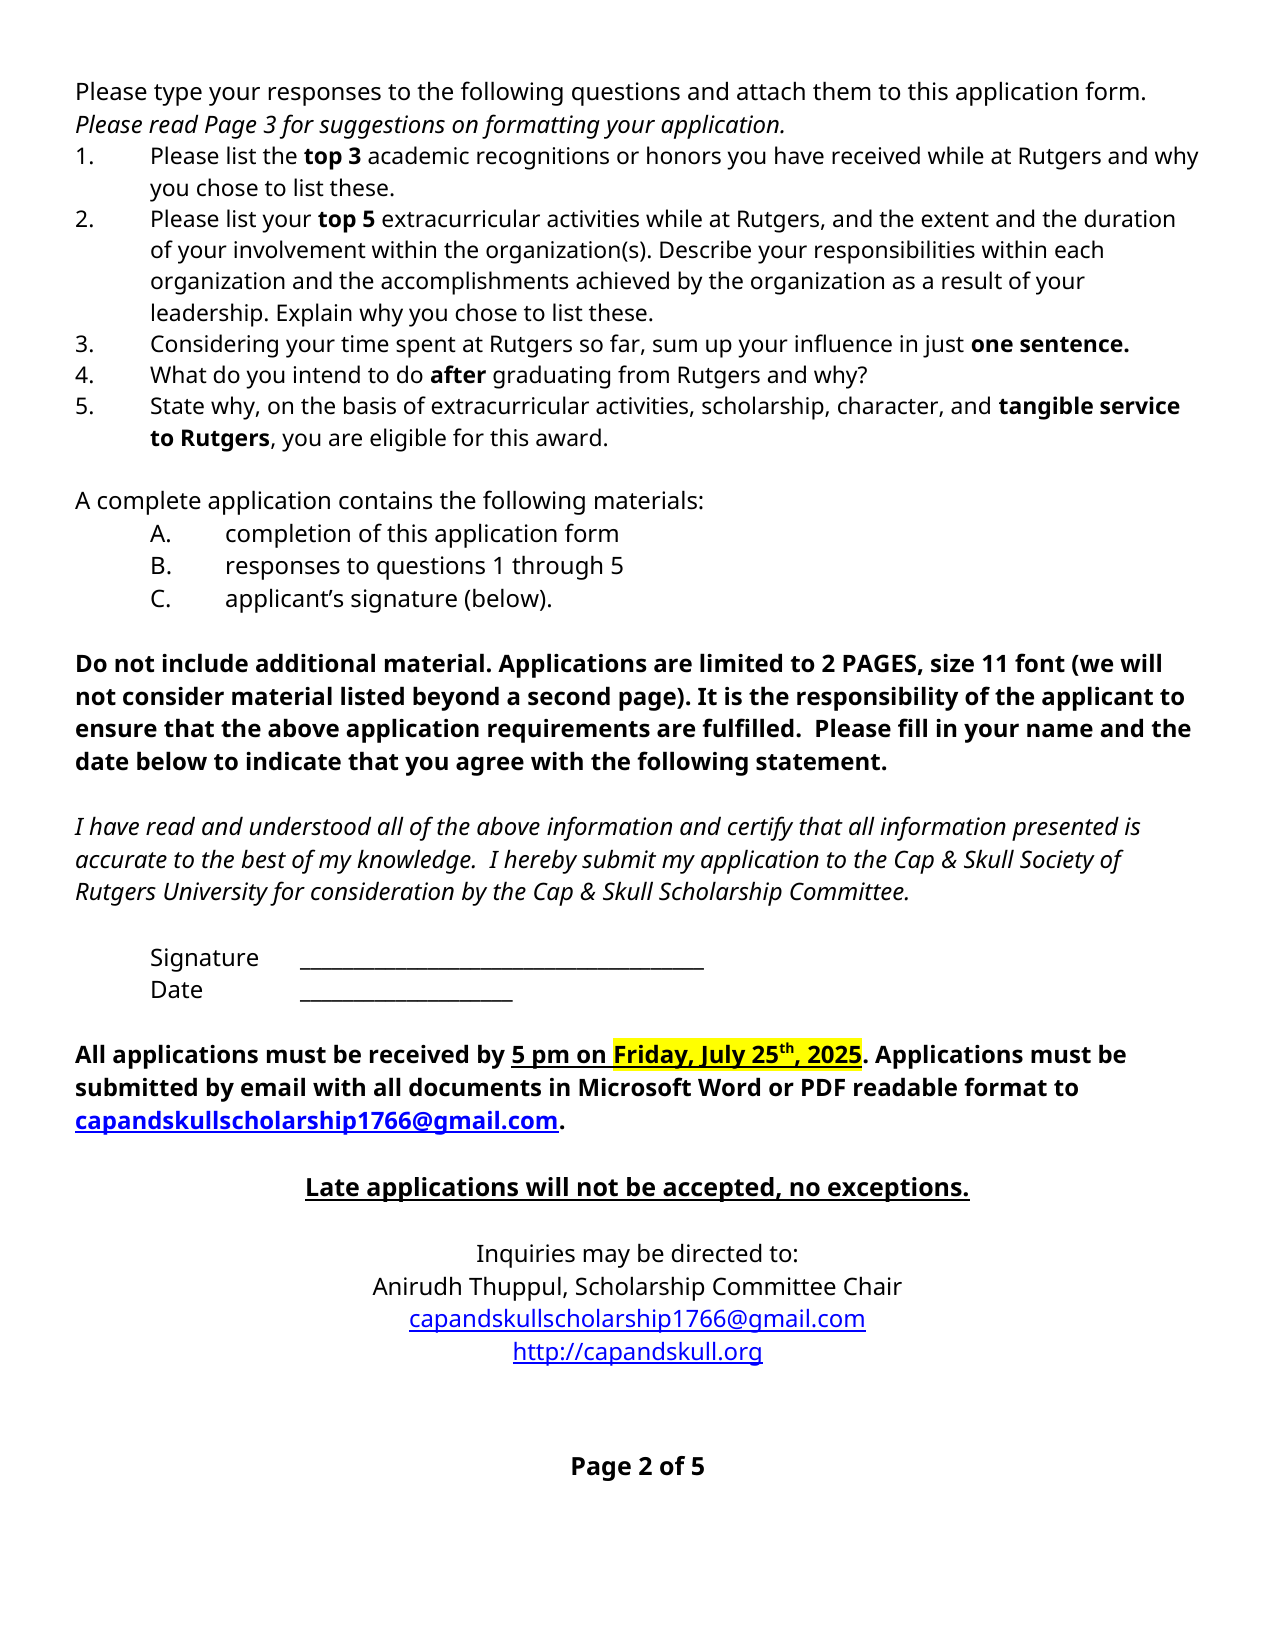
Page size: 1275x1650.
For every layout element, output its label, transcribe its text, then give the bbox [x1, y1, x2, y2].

text Please type your responses to the following questions and attach them to this application form. Please read Page 3 for suggestions on formatting your application. [75, 75, 1200, 140]
list Please list the top 3 academic recognitions or honors you have received while at Rutgers and why you chose to list these. [75, 140, 1200, 203]
text Inquiries may be directed to: [75, 1237, 1200, 1269]
list Considering your time spent at Rutgers so far, sum up your influence in just one sentence. [75, 328, 1200, 359]
text I have read and understood all of the above information and certify that all information presented is accurate to the best of my knowledge. I hereby submit my application to the Cap & Skull Society of Rutgers University for consideration by the Cap & Skull Scholarship Committee. [75, 810, 1200, 908]
text Anirudh Thuppul, Scholarship Committee Chair [75, 1269, 1200, 1302]
text A complete application contains the following materials: [75, 484, 1200, 517]
text http://capandskull.org [75, 1334, 1200, 1367]
text Date ____________________ [75, 973, 1200, 1006]
text capandskullscholarship1766@gmail.com [75, 1302, 1200, 1334]
list State why, on the basis of extracurricular activities, scholarship, character, and tangible service to Rutgers, you are eligible for this award. [75, 390, 1200, 453]
text B. responses to questions 1 through 5 [75, 549, 1200, 582]
text Signature ______________________________________ [150, 940, 1200, 973]
text C. applicant’s signature (below). [150, 582, 1200, 614]
text All applications must be received by 5 pm on Friday, July 25th, 2025. Applications must be submitted by email with all documents in Microsoft Word or PDF readable format to capandskullscholarship1766@gmail.com. [75, 1038, 1200, 1136]
list Please list your top 5 extracurricular activities while at Rutgers, and the extent and the duration of your involvement within the organization(s). Describe your responsibilities within each organization and the accomplishments achieved by the organization as a result of your leadership. Explain why you chose to list these. [75, 203, 1200, 328]
text Late applications will not be accepted, no exceptions. [75, 1170, 1200, 1204]
text Do not include additional material. Applications are limited to 2 PAGES, size 11 font (we will not consider material listed beyond a second page). It is the responsibility of the applicant to ensure that the above application requirements are fulfilled. Please fill in your name and the date below to indicate that you agree with the following statement. [75, 647, 1200, 777]
list What do you intend to do after graduating from Rutgers and why? [75, 359, 1200, 390]
text A. completion of this application form [75, 517, 1200, 549]
